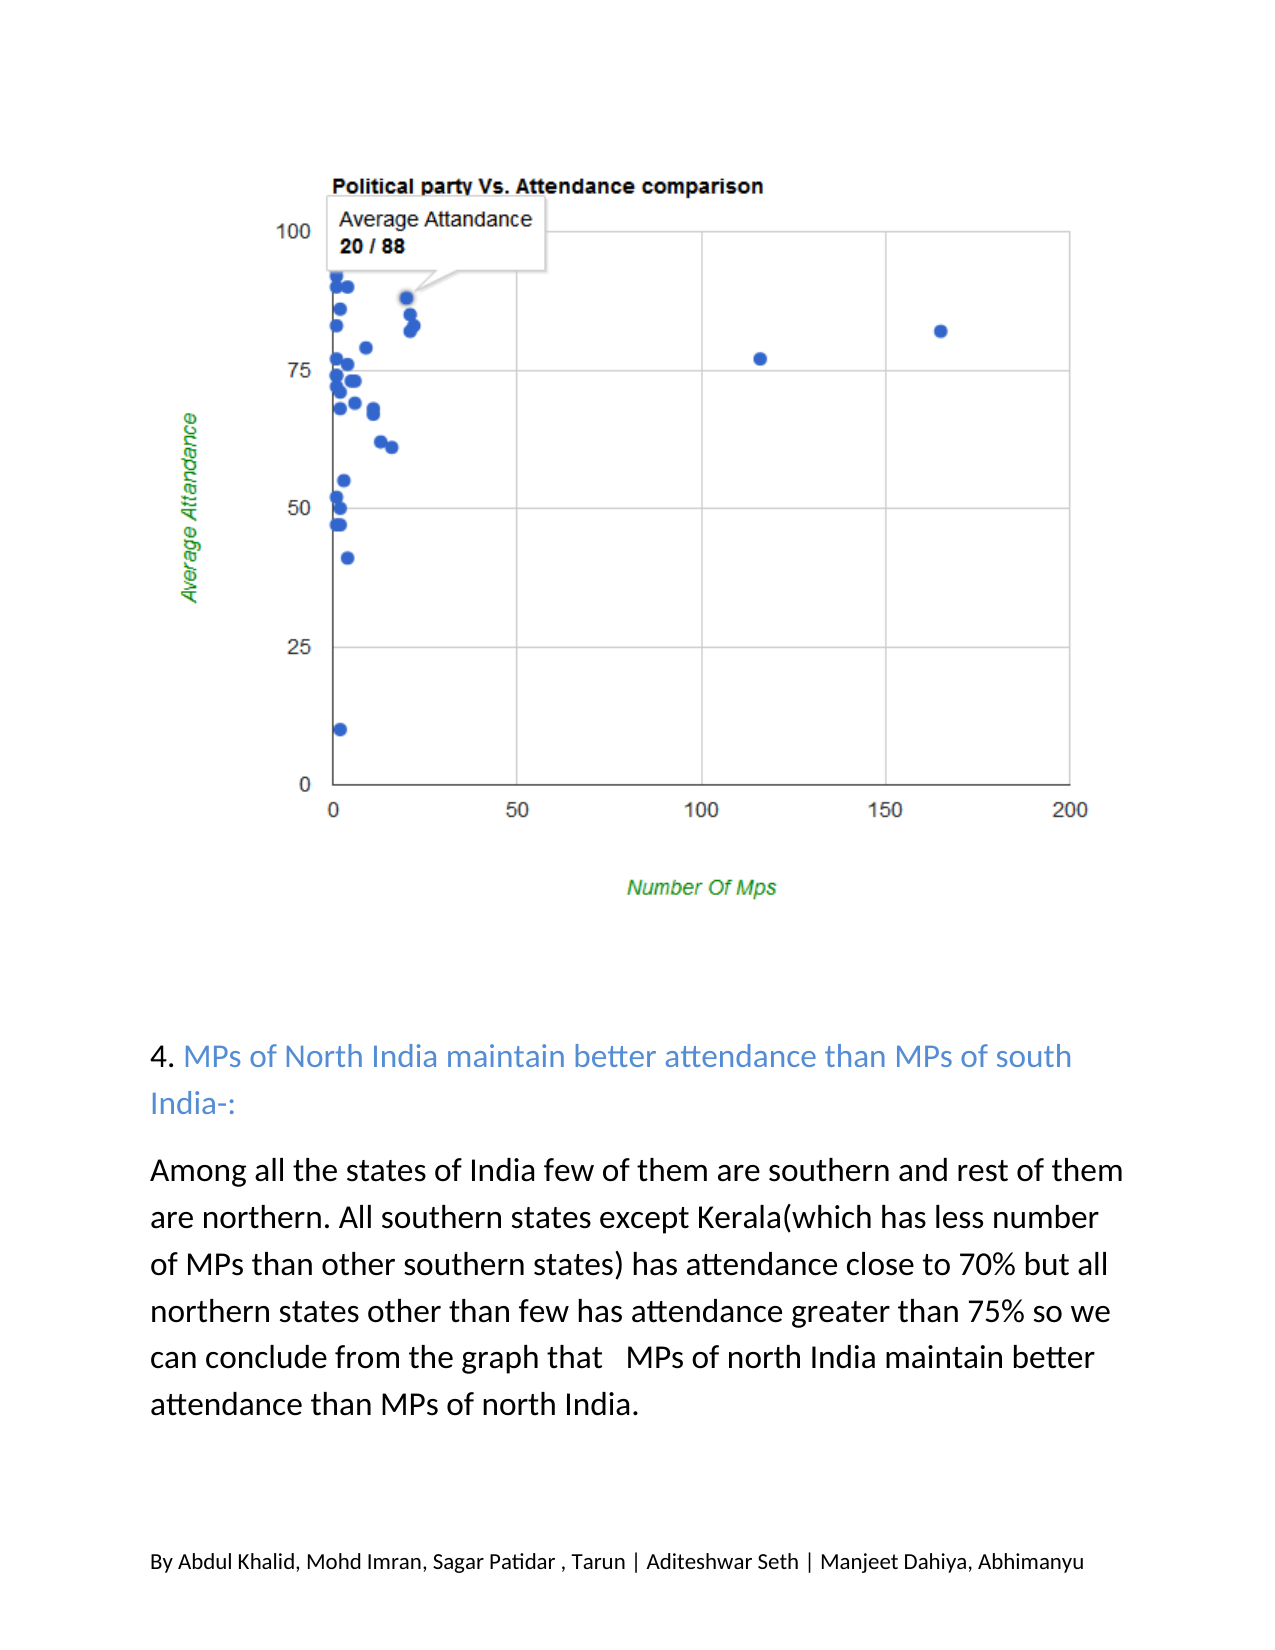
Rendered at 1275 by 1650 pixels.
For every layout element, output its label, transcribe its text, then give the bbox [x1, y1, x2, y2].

text Among all the states of India few of them are southern and rest of them are northern. All southern states except Kerala(which has less number of MPs than other southern states) has attendance close to 70% but all northern states other than few has attendance greater than 75% so we can conclude from the graph that MPs of north India maintain better attendance than MPs of north India. [150, 1149, 1125, 1424]
picture [150, 150, 1125, 904]
text 4. MPs of North India maintain better attendance than MPs of south India-: [150, 1035, 1125, 1123]
